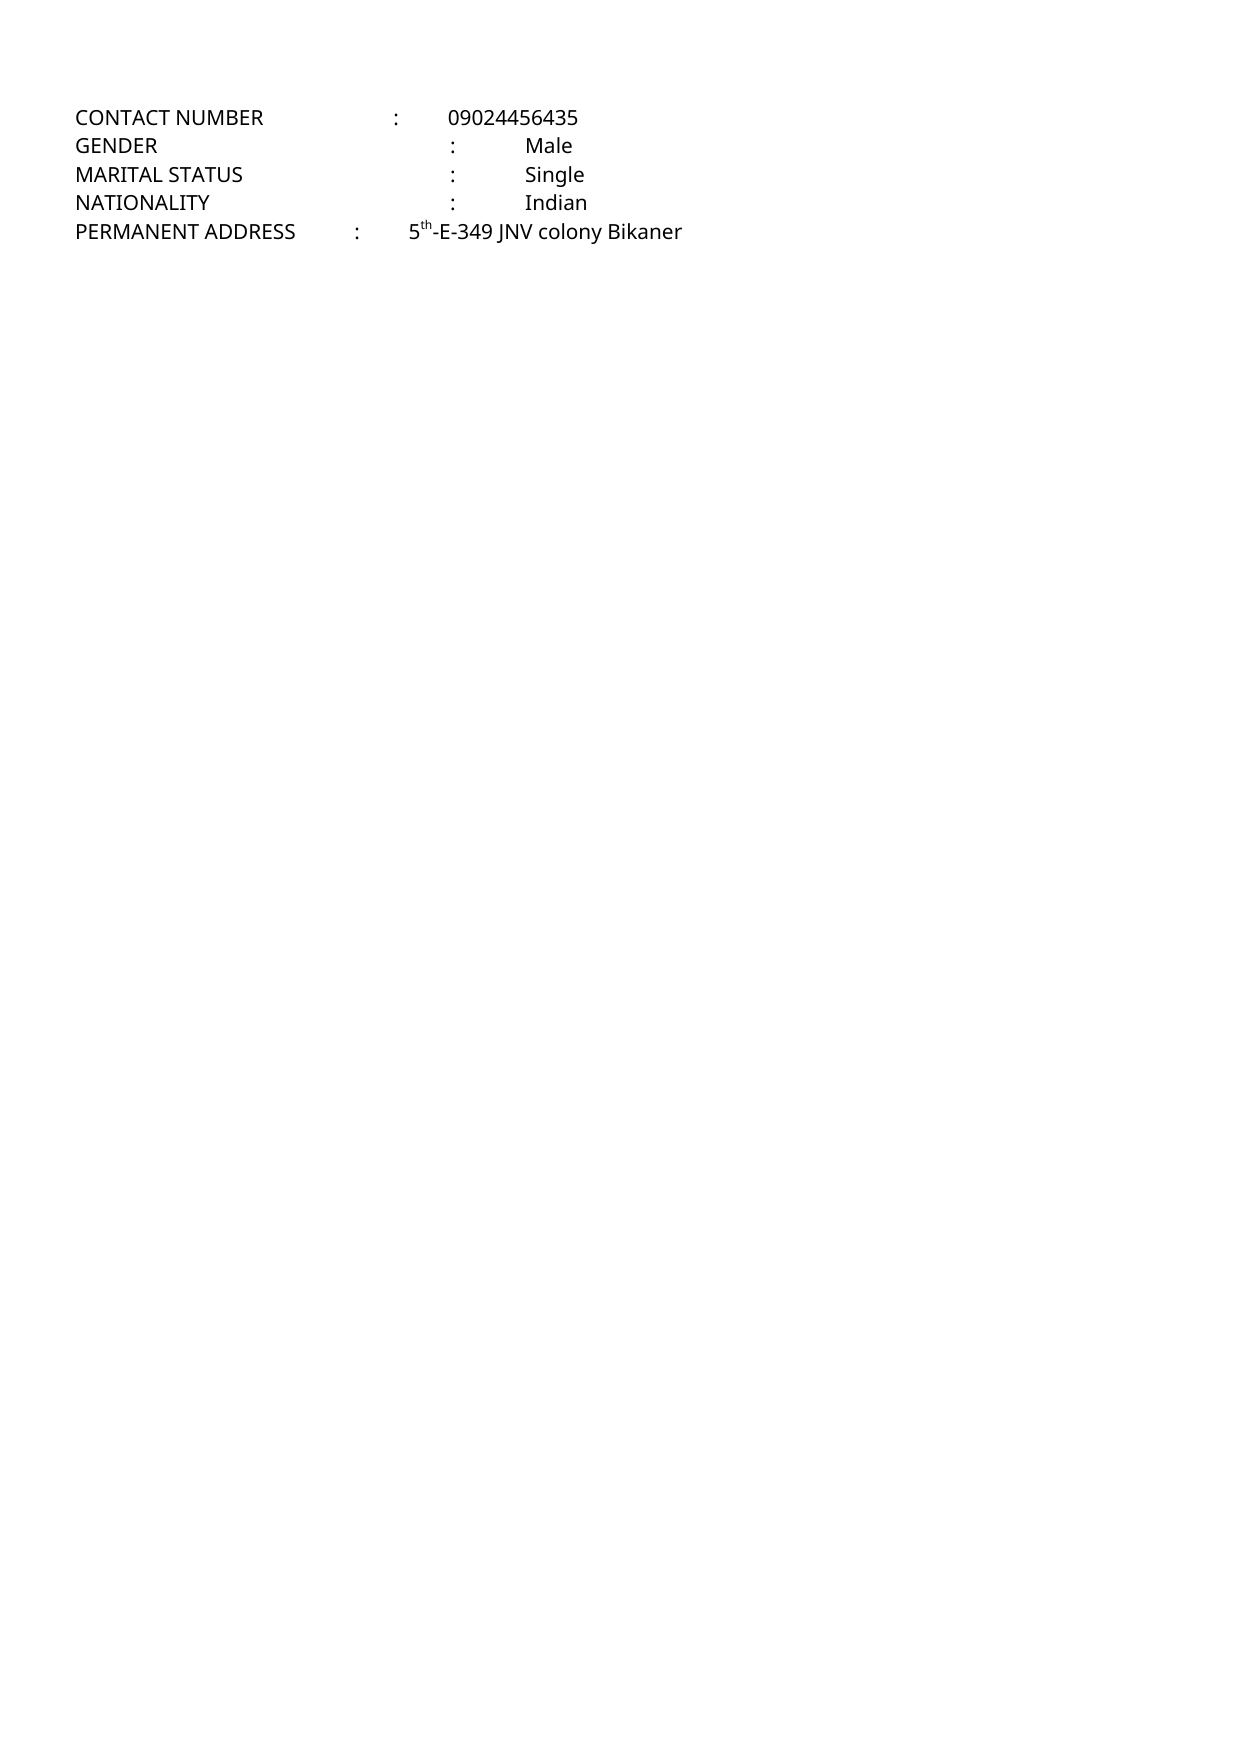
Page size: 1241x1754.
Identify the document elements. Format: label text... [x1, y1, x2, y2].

text NATIONALITY : Indian [75, 188, 1153, 217]
text CONTACT NUMBER : 09024456435 [75, 103, 1153, 132]
text MARITAL STATUS : Single [75, 160, 1153, 188]
text GENDER : Male [75, 132, 1153, 160]
text PERMANENT ADDRESS : 5th-E-349 JNV colony Bikaner [75, 217, 1153, 245]
